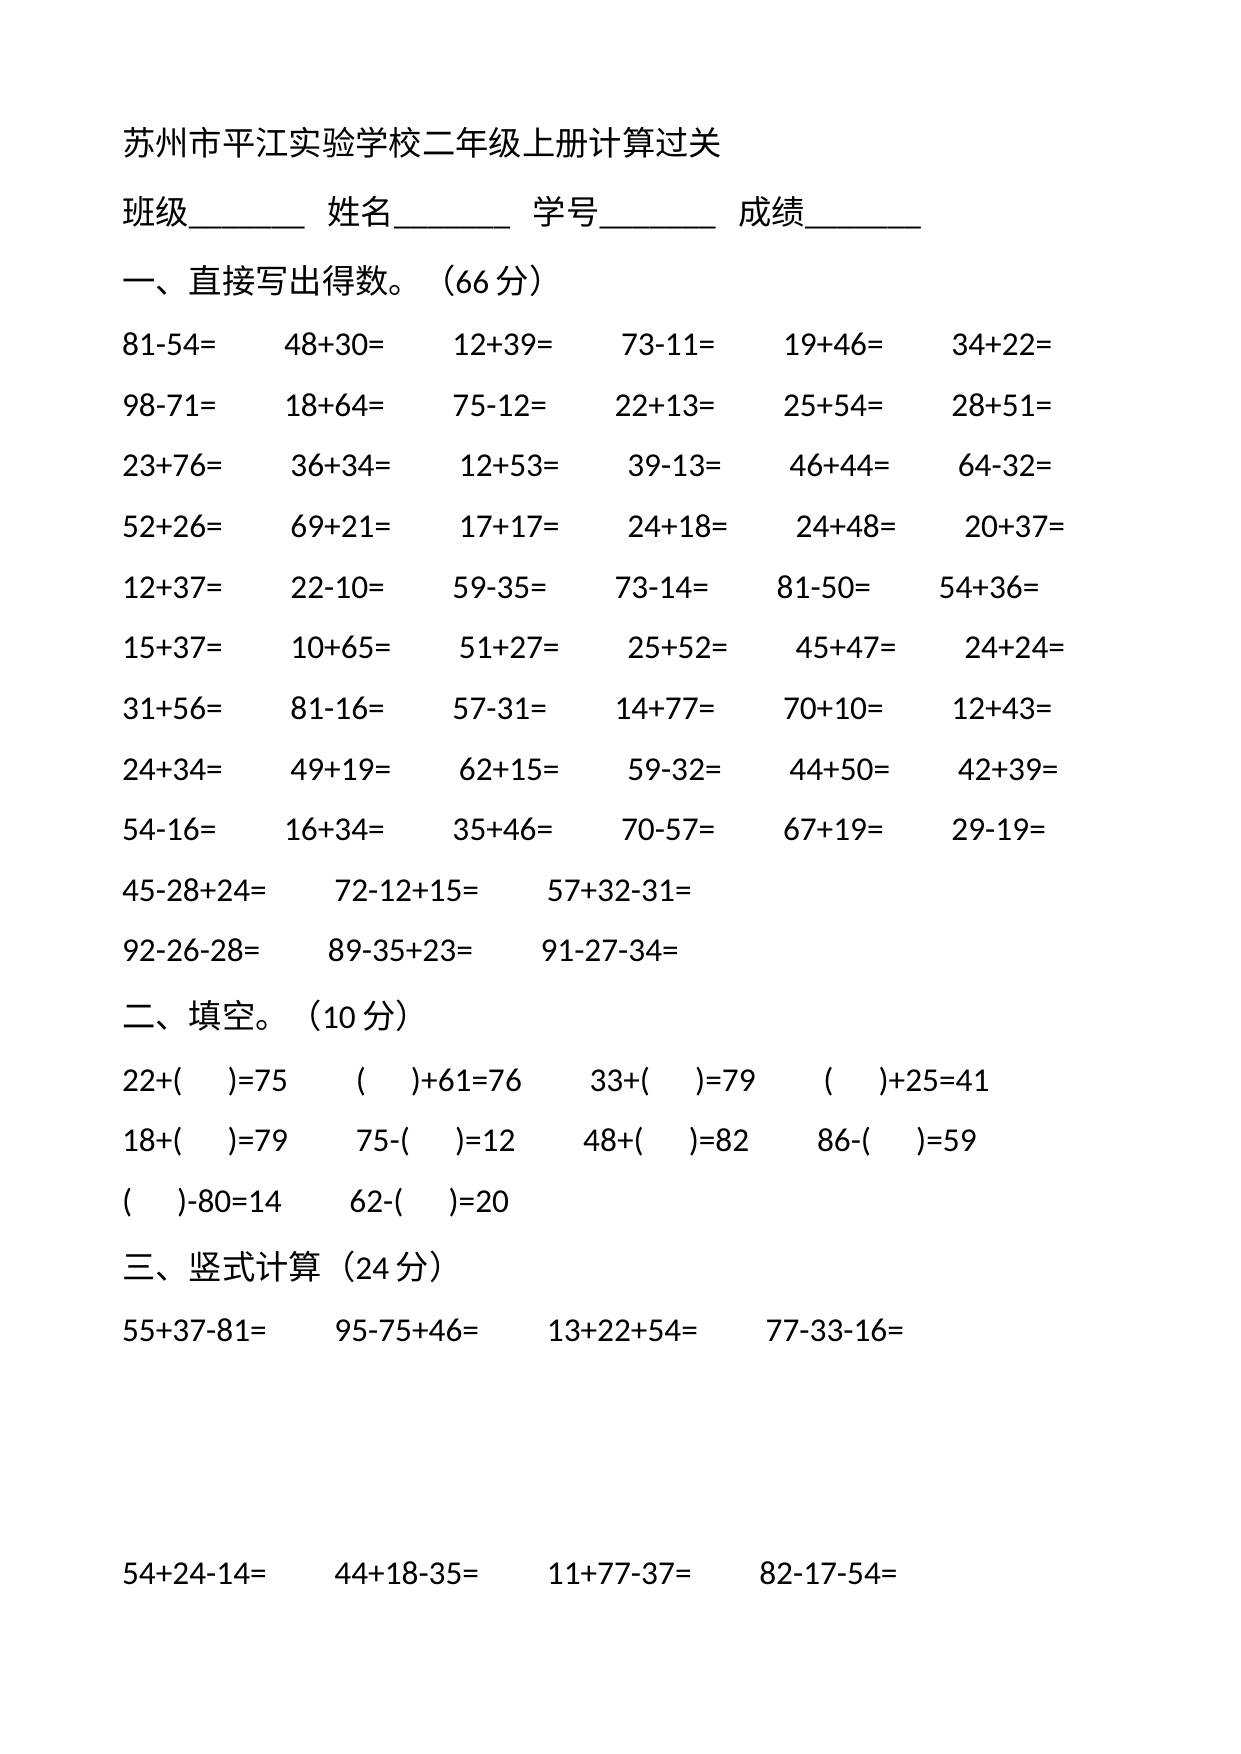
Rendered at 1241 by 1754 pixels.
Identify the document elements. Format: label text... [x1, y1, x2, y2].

text 54+24-14= 44+18-35= 11+77-37= 82-17-54= [122, 1552, 1118, 1593]
text 92-26-28= 89-35+23= 91-27-34= [122, 929, 1118, 970]
text 98-71= 18+64= 75-12= 22+13= 25+54= 28+51= [122, 384, 1118, 424]
text 81-54= 48+30= 12+39= 73-11= 19+46= 34+22= [122, 323, 1118, 364]
text 15+37= 10+65= 51+27= 25+52= 45+47= 24+24= [122, 626, 1118, 667]
text 52+26= 69+21= 17+17= 24+18= 24+48= 20+37= [122, 505, 1118, 546]
text 54-16= 16+34= 35+46= 70-57= 67+19= 29-19= [122, 808, 1118, 849]
text 18+( )=79 75-( )=12 48+( )=82 86-( )=59 [122, 1119, 1118, 1160]
text 三、竖式计算（24分） [122, 1241, 1118, 1289]
text 二、填空。（10分） [122, 990, 1118, 1038]
text 苏州市平江实验学校二年级上册计算过关 [122, 117, 1118, 165]
text 一、直接写出得数。（66分） [122, 254, 1118, 303]
text 24+34= 49+19= 62+15= 59-32= 44+50= 42+39= [122, 747, 1118, 788]
text ( )-80=14 62-( )=20 [122, 1180, 1118, 1221]
text 23+76= 36+34= 12+53= 39-13= 46+44= 64-32= [122, 444, 1118, 485]
text 22+( )=75 ( )+61=76 33+( )=79 ( )+25=41 [122, 1059, 1118, 1099]
text 45-28+24= 72-12+15= 57+32-31= [122, 869, 1118, 909]
text 班级_______ 姓名_______ 学号_______ 成绩_______ [122, 186, 1118, 234]
text 31+56= 81-16= 57-31= 14+77= 70+10= 12+43= [122, 687, 1118, 728]
text 55+37-81= 95-75+46= 13+22+54= 77-33-16= [122, 1309, 1118, 1350]
text 12+37= 22-10= 59-35= 73-14= 81-50= 54+36= [122, 566, 1118, 606]
